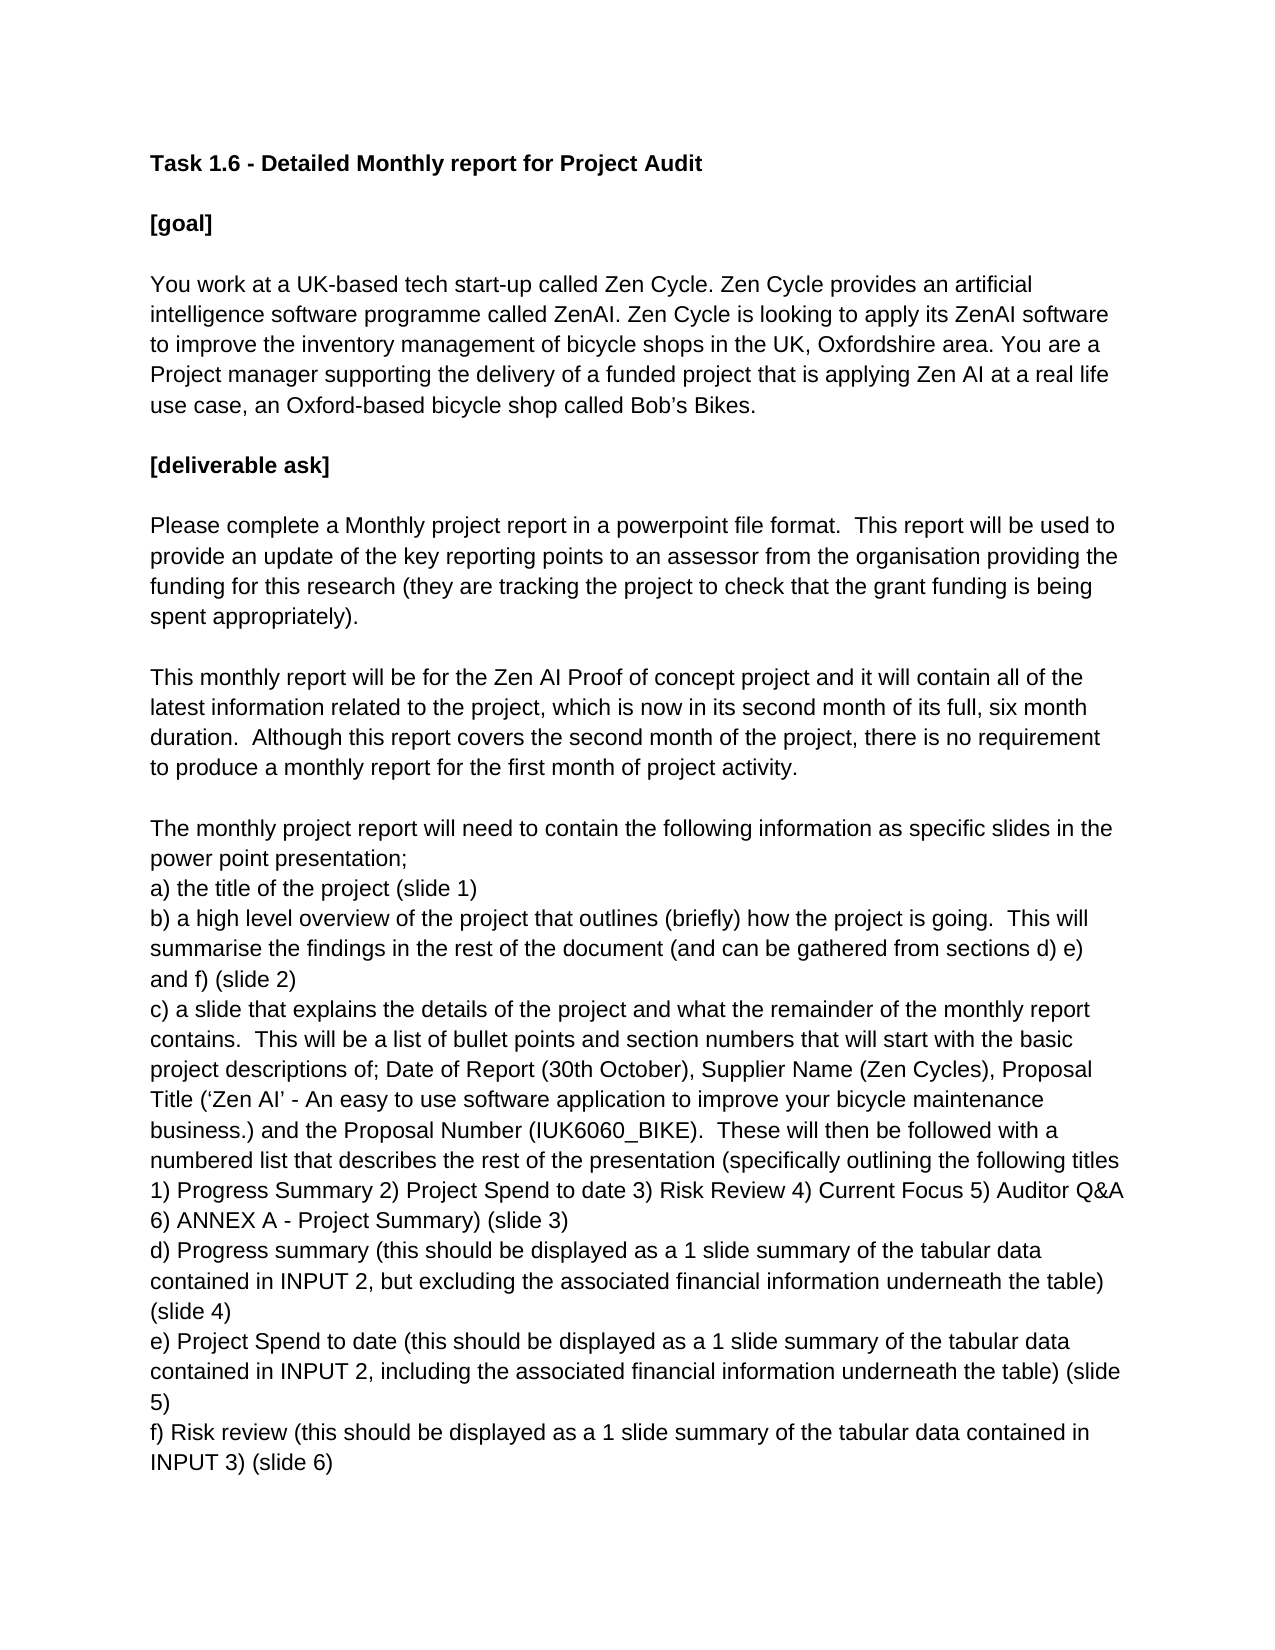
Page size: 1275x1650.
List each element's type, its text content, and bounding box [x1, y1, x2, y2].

text a) the title of the project (slide 1) [150, 875, 1125, 901]
text The monthly project report will need to contain the following information as specific slides in the power point presentation; [150, 814, 1125, 871]
text [goal] [150, 210, 1125, 237]
text b) a high level overview of the project that outlines (briefly) how the project is going. This will summarise the findings in the rest of the document (and can be gathered from sections d) e) and f) (slide 2) [150, 905, 1125, 992]
text d) Progress summary (this should be displayed as a 1 slide summary of the tabular data contained in INPUT 2, but excluding the associated financial information underneath the table) (slide 4) [150, 1237, 1125, 1324]
text [deliverable ask] [150, 452, 1125, 478]
text Task 1.6 - Detailed Monthly report for Project Audit [150, 150, 1125, 176]
text You work at a UK-based tech start-up called Zen Cycle. Zen Cycle provides an artificial intelligence software programme called ZenAI. Zen Cycle is looking to apply its ZenAI software to improve the inventory management of bicycle shops in the UK, Oxfordshire area. You are a Project manager supporting the delivery of a funded project that is applying Zen AI at a real life use case, an Oxford-based bicycle shop called Bob’s Bikes. [150, 271, 1125, 418]
text Please complete a Monthly project report in a powerpoint file format. This report will be used to provide an update of the key reporting points to an assessor from the organisation providing the funding for this research (they are tracking the project to check that the grant funding is being spent appropriately). [150, 512, 1125, 629]
text This monthly report will be for the Zen AI Proof of concept project and it will contain all of the latest information related to the project, which is now in its second month of its full, six month duration. Although this report covers the second month of the project, there is no requirement to produce a monthly report for the first month of project activity. [150, 663, 1125, 781]
text c) a slide that explains the details of the project and what the remainder of the monthly report contains. This will be a list of bullet points and section numbers that will start with the basic project descriptions of; Date of Report (30th October), Supplier Name (Zen Cycles), Proposal Title (‘Zen AI’ - An easy to use software application to improve your bicycle maintenance business.) and the Proposal Number (IUK6060_BIKE). These will then be followed with a numbered list that describes the rest of the presentation (specifically outlining the following titles 1) Progress Summary 2) Project Spend to date 3) Risk Review 4) Current Focus 5) Auditor Q&A 6) ANNEX A - Project Summary) (slide 3) [150, 996, 1125, 1234]
text e) Project Spend to date (this should be displayed as a 1 slide summary of the tabular data contained in INPUT 2, including the associated financial information underneath the table) (slide 5) [150, 1328, 1125, 1415]
text f) Risk review (this should be displayed as a 1 slide summary of the tabular data contained in INPUT 3) (slide 6) [150, 1419, 1125, 1475]
